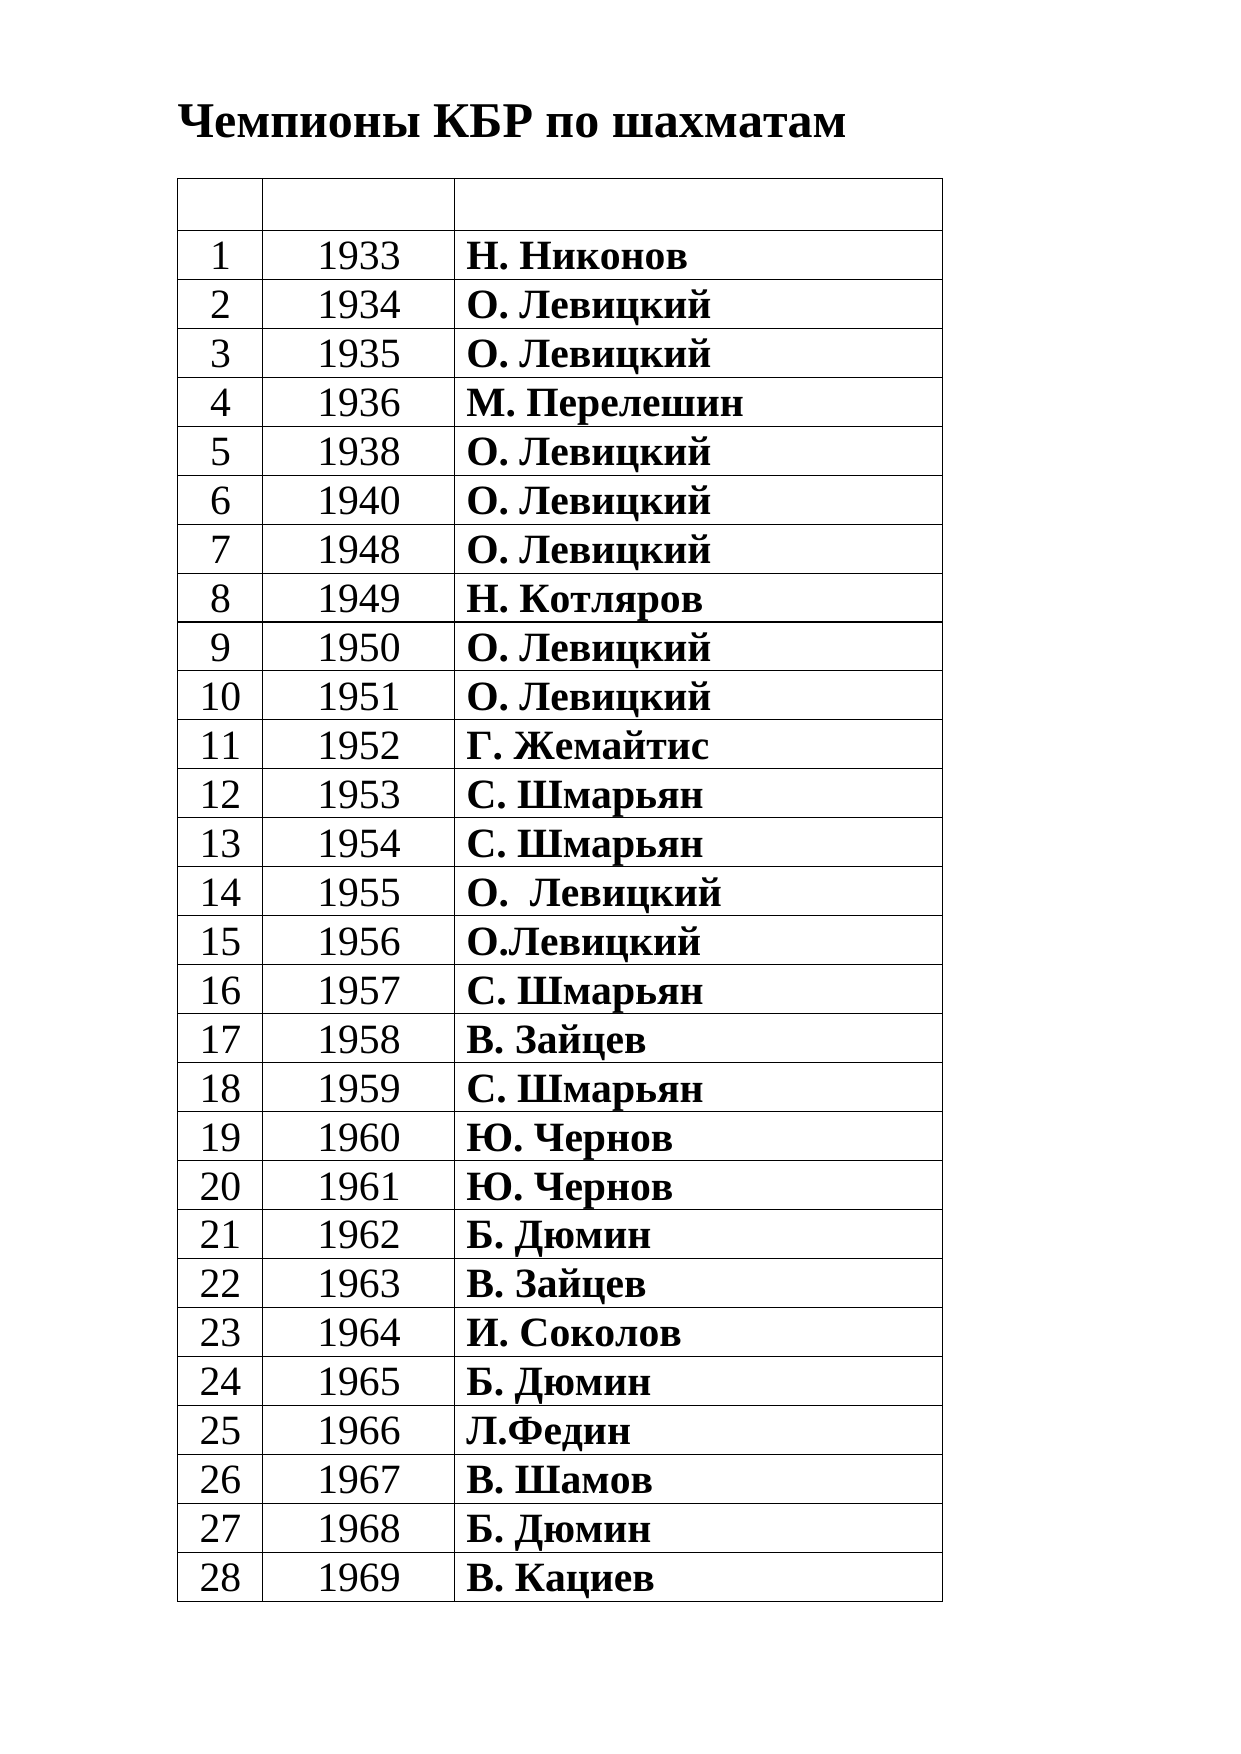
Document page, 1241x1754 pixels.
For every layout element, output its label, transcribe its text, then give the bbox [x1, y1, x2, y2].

table_cell 1952 [263, 720, 454, 768]
table_cell 1963 [263, 1259, 454, 1307]
table_cell 1958 [263, 1014, 454, 1062]
table_cell 1933 [263, 231, 454, 279]
table_cell 1 [178, 231, 262, 279]
table_cell Л.Федин [455, 1406, 942, 1454]
table_cell В. Зайцев [455, 1014, 942, 1062]
table_header [178, 179, 262, 230]
table_cell 26 [178, 1455, 262, 1503]
table_cell 1957 [263, 965, 454, 1013]
table_cell О.Левицкий [455, 916, 942, 964]
table_cell В. Шамов [455, 1455, 942, 1503]
table_cell И. Соколов [455, 1308, 942, 1356]
table_cell М. Перелешин [455, 378, 942, 426]
table_cell С. Шмарьян [455, 1063, 942, 1111]
table_cell 1969 [263, 1553, 454, 1601]
table_cell 1935 [263, 329, 454, 377]
table_cell О. Левицкий [455, 280, 942, 328]
table_cell В. Кациев [455, 1553, 942, 1601]
table_cell 7 [178, 525, 262, 572]
table_cell 14 [178, 867, 262, 915]
table_cell 1936 [263, 378, 454, 426]
table_cell 1962 [263, 1210, 454, 1258]
table_cell Б. Дюмин [455, 1357, 942, 1405]
table_cell 5 [178, 427, 262, 474]
table_cell 2 [178, 280, 262, 328]
table_cell 11 [178, 720, 262, 768]
table_cell Ю. Чернов [455, 1161, 942, 1209]
table_cell 1968 [263, 1504, 454, 1552]
table_cell О. Левицкий [455, 476, 942, 523]
table_cell 1934 [263, 280, 454, 328]
table_cell С. Шмарьян [455, 769, 942, 817]
table_cell Ю. Чернов [455, 1112, 942, 1160]
table_cell 1967 [263, 1455, 454, 1503]
table_cell С. Шмарьян [455, 818, 942, 866]
table_cell 1938 [263, 427, 454, 474]
table_cell 25 [178, 1406, 262, 1454]
table_cell 1955 [263, 867, 454, 915]
table_cell О. Левицкий [455, 867, 942, 915]
table_header [263, 179, 454, 230]
table_cell 10 [178, 671, 262, 719]
table_cell 23 [178, 1308, 262, 1356]
table_cell 1954 [263, 818, 454, 866]
table_cell 27 [178, 1504, 262, 1552]
table_cell 1966 [263, 1406, 454, 1454]
table_cell 15 [178, 916, 262, 964]
table_cell 20 [178, 1161, 262, 1209]
table_cell 13 [178, 818, 262, 866]
table_cell О. Левицкий [455, 329, 942, 377]
table_cell 18 [178, 1063, 262, 1111]
text Чемпионы КБР по шахматам [177, 91, 1152, 148]
table_cell 21 [178, 1210, 262, 1258]
table_cell 17 [178, 1014, 262, 1062]
table_cell 1949 [263, 574, 454, 621]
table_cell Н. Никонов [455, 231, 942, 279]
table_cell О. Левицкий [455, 427, 942, 474]
table_cell 24 [178, 1357, 262, 1405]
table_header [455, 179, 942, 230]
table_cell 1950 [263, 623, 454, 670]
table_cell 9 [178, 623, 262, 670]
table_cell Н. Котляров [455, 574, 942, 621]
table_cell О. Левицкий [455, 525, 942, 572]
table_cell Б. Дюмин [455, 1210, 942, 1258]
table_cell 8 [178, 574, 262, 621]
table_cell 1961 [263, 1161, 454, 1209]
table_cell В. Зайцев [455, 1259, 942, 1307]
table_cell 22 [178, 1259, 262, 1307]
table_cell О. Левицкий [455, 623, 942, 670]
table_cell 4 [178, 378, 262, 426]
table_cell 1951 [263, 671, 454, 719]
table_cell 1940 [263, 476, 454, 523]
table_cell С. Шмарьян [455, 965, 942, 1013]
table_cell О. Левицкий [455, 671, 942, 719]
table_cell 1953 [263, 769, 454, 817]
table_cell 1956 [263, 916, 454, 964]
table_cell 1948 [263, 525, 454, 572]
table_cell 3 [178, 329, 262, 377]
table_cell 1965 [263, 1357, 454, 1405]
table_cell 1960 [263, 1112, 454, 1160]
table_cell 19 [178, 1112, 262, 1160]
table_cell 12 [178, 769, 262, 817]
table_cell 1959 [263, 1063, 454, 1111]
table_cell Г. Жемайтис [455, 720, 942, 768]
table_cell 16 [178, 965, 262, 1013]
table_cell 6 [178, 476, 262, 523]
table_cell 28 [178, 1553, 262, 1601]
table_cell 1964 [263, 1308, 454, 1356]
table_cell Б. Дюмин [455, 1504, 942, 1552]
